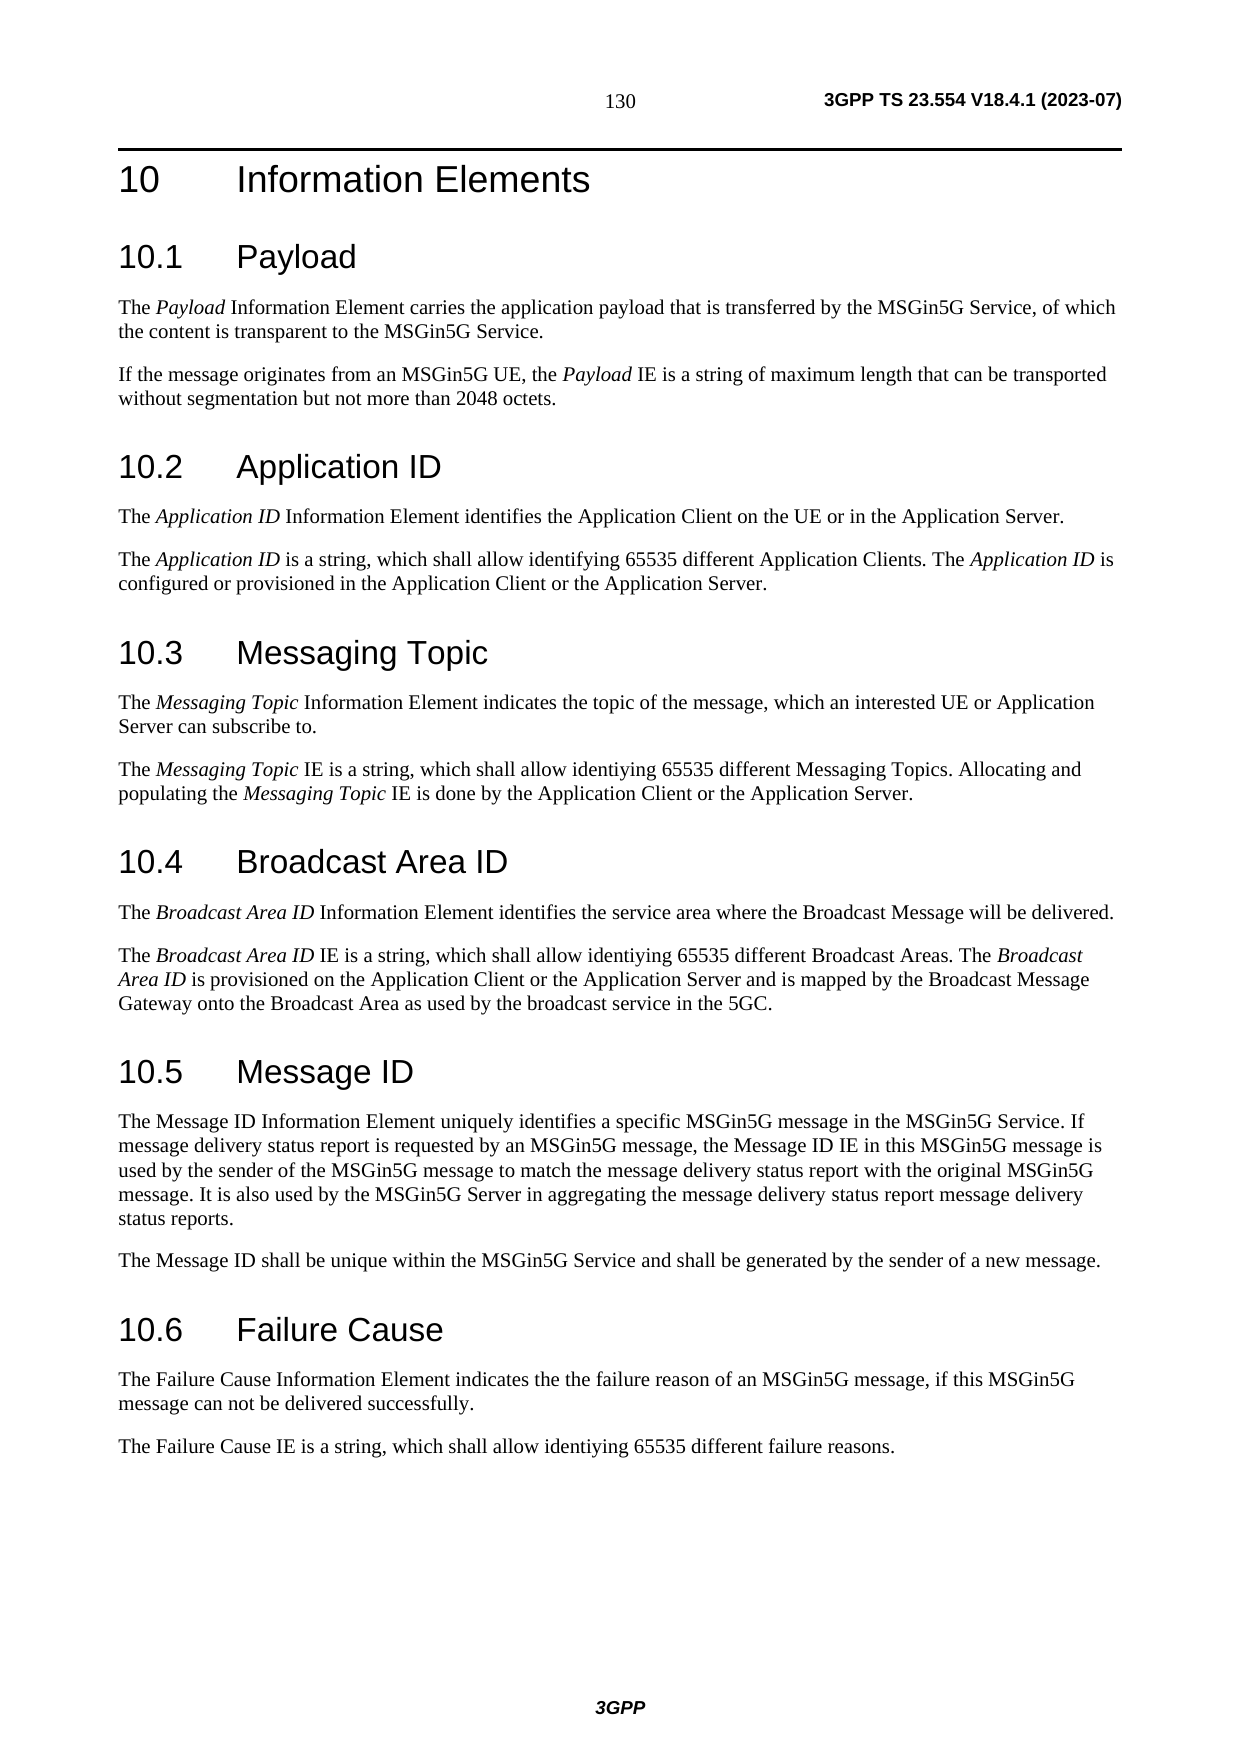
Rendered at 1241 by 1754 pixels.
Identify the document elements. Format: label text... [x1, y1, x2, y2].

text The Failure Cause Information Element indicates the the failure reason of an MSGin5G message, if this MSGin5G message can not be delivered successfully. [118, 1367, 1122, 1415]
text The Message ID shall be unique within the MSGin5G Service and shall be generated by the sender of a new message. [118, 1248, 1122, 1272]
text The Application ID Information Element identifies the Application Client on the UE or in the Application Server. [118, 504, 1122, 528]
subtitle 10 Information Elements [118, 151, 1122, 200]
text The Broadcast Area ID IE is a string, which shall allow identiying 65535 different Broadcast Areas. The Broadcast Area ID is provisioned on the Application Client or the Application Server and is mapped by the Broadcast Message Gateway onto the Broadcast Area as used by the broadcast service in the 5GC. [118, 942, 1122, 1015]
subtitle 10.3 Messaging Topic [118, 633, 1122, 671]
text The Messaging Topic Information Element indicates the topic of the message, which an interested UE or Application Server can subscribe to. [118, 690, 1122, 738]
subtitle 10.2 Application ID [118, 447, 1122, 486]
text If the message originates from an MSGin5G UE, the Payload IE is a string of maximum length that can be transported without segmentation but not more than 2048 octets. [118, 362, 1122, 410]
subtitle 10.5 Message ID [118, 1052, 1122, 1091]
text The Message ID Information Element uniquely identifies a specific MSGin5G message in the MSGin5G Service. If message delivery status report is requested by an MSGin5G message, the Message ID IE in this MSGin5G message is used by the sender of the MSGin5G message to match the message delivery status report with the original MSGin5G message. It is also used by the MSGin5G Server in aggregating the message delivery status report message delivery status reports. [118, 1109, 1122, 1230]
subtitle 10.1 Payload [118, 237, 1122, 276]
text The Messaging Topic IE is a string, which shall allow identiying 65535 different Messaging Topics. Allocating and populating the Messaging Topic IE is done by the Application Client or the Application Server. [118, 757, 1122, 805]
text The Failure Cause IE is a string, which shall allow identiying 65535 different failure reasons. [118, 1434, 1122, 1458]
text The Broadcast Area ID Information Element identifies the service area where the Broadcast Message will be delivered. [118, 900, 1122, 924]
text The Application ID is a string, which shall allow identifying 65535 different Application Clients. The Application ID is configured or provisioned in the Application Client or the Application Server. [118, 547, 1122, 595]
subtitle 10.4 Broadcast Area ID [118, 842, 1122, 881]
subtitle 10.6 Failure Cause [118, 1310, 1122, 1348]
text The Payload Information Element carries the application payload that is transferred by the MSGin5G Service, of which the content is transparent to the MSGin5G Service. [118, 295, 1122, 343]
